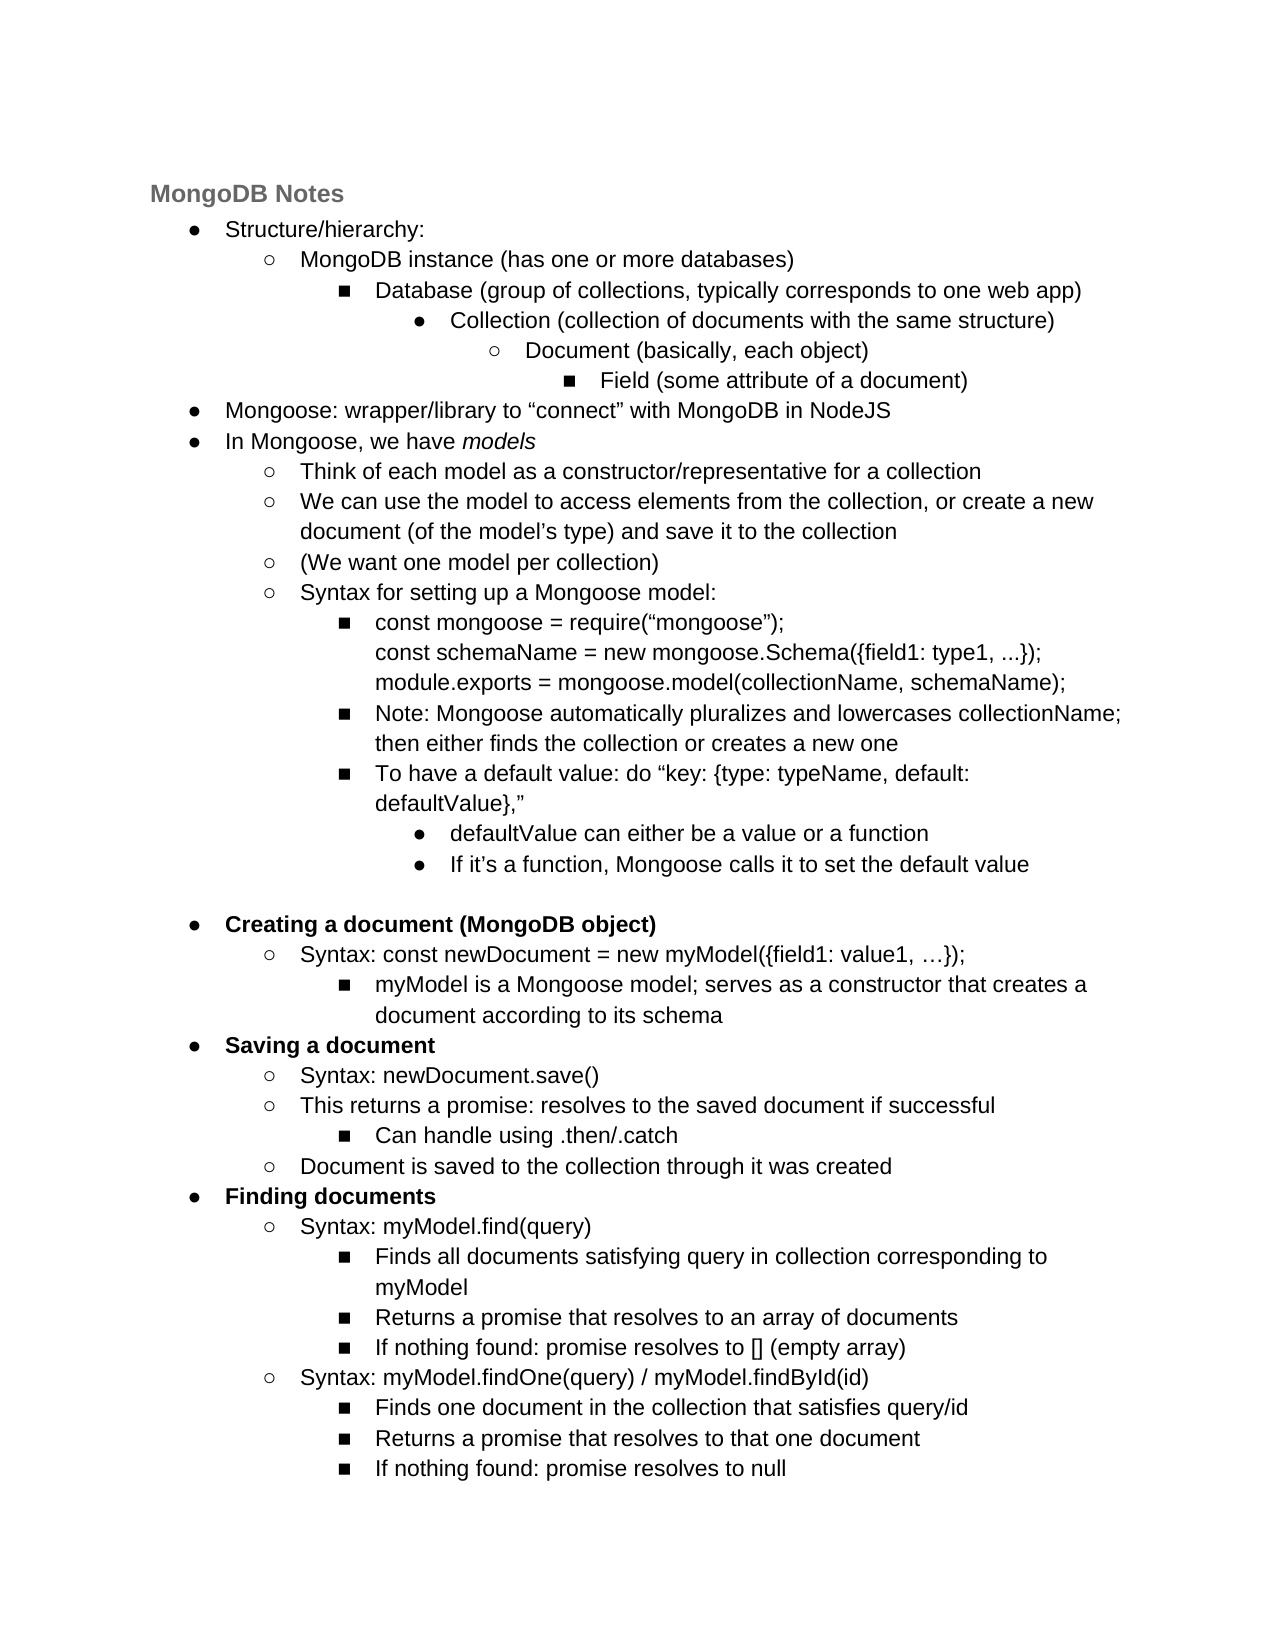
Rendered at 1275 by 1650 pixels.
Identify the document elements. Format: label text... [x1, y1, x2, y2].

list (We want one model per collection) [262, 548, 1125, 575]
list MongoDB instance (has one or more databases) [262, 246, 1125, 273]
list Syntax for setting up a Mongoose model: [262, 579, 1125, 605]
list We can use the model to access elements from the collection, or create a new document (of the model’s type) and save it to the collection [262, 488, 1125, 545]
list In Mongoose, we have models [187, 428, 1125, 454]
list Saving a document [187, 1032, 1125, 1058]
list defaultValue can either be a value or a function [412, 820, 1125, 847]
list This returns a promise: resolves to the saved document if successful [262, 1092, 1125, 1119]
list Document (basically, each object) [487, 337, 1125, 363]
list Finds all documents satisfying query in collection corresponding to myModel [337, 1243, 1125, 1300]
list Field (some attribute of a document) [562, 367, 1125, 394]
list Finds one document in the collection that satisfies query/id [337, 1394, 1125, 1421]
text const schemaName = new mongoose.Schema({field1: type1, ...}); [375, 639, 1125, 666]
list Structure/hierarchy: [187, 216, 1125, 243]
list Creating a document (MongoDB object) [187, 911, 1125, 937]
list To have a default value: do “key: {type: typeName, default: defaultValue},” [337, 760, 1125, 817]
list Note: Mongoose automatically pluralizes and lowercases collectionName; then either finds the collection or creates a new one [337, 699, 1125, 756]
list Returns a promise that resolves to an array of documents [337, 1304, 1125, 1330]
list Syntax: myModel.find(query) [262, 1213, 1125, 1239]
text module.exports = mongoose.model(collectionName, schemaName); [375, 669, 1125, 696]
list Collection (collection of documents with the same structure) [412, 307, 1125, 333]
list Syntax: const newDocument = new myModel({field1: value1, …}); [262, 941, 1125, 968]
list Can handle using .then/.catch [337, 1122, 1125, 1149]
list Think of each model as a constructor/representative for a collection [262, 458, 1125, 484]
list Database (group of collections, typically corresponds to one web app) [337, 277, 1125, 303]
list If it’s a function, Mongoose calls it to set the default value [412, 851, 1125, 907]
list const mongoose = require(“mongoose”); [337, 609, 1125, 635]
list Finding documents [187, 1183, 1125, 1209]
list Mongoose: wrapper/library to “connect” with MongoDB in NodeJS [187, 397, 1125, 424]
list If nothing found: promise resolves to null [337, 1455, 1125, 1481]
list myModel is a Mongoose model; serves as a constructor that creates a document according to its schema [337, 971, 1125, 1028]
list Document is saved to the collection through it was created [262, 1153, 1125, 1179]
list Syntax: myModel.findOne(query) / myModel.findById(id) [262, 1364, 1125, 1391]
list If nothing found: promise resolves to [] (empty array) [337, 1334, 1125, 1360]
list Returns a promise that resolves to that one document [337, 1424, 1125, 1451]
list Syntax: newDocument.save() [262, 1062, 1125, 1088]
subtitle MongoDB Notes [150, 179, 1125, 208]
